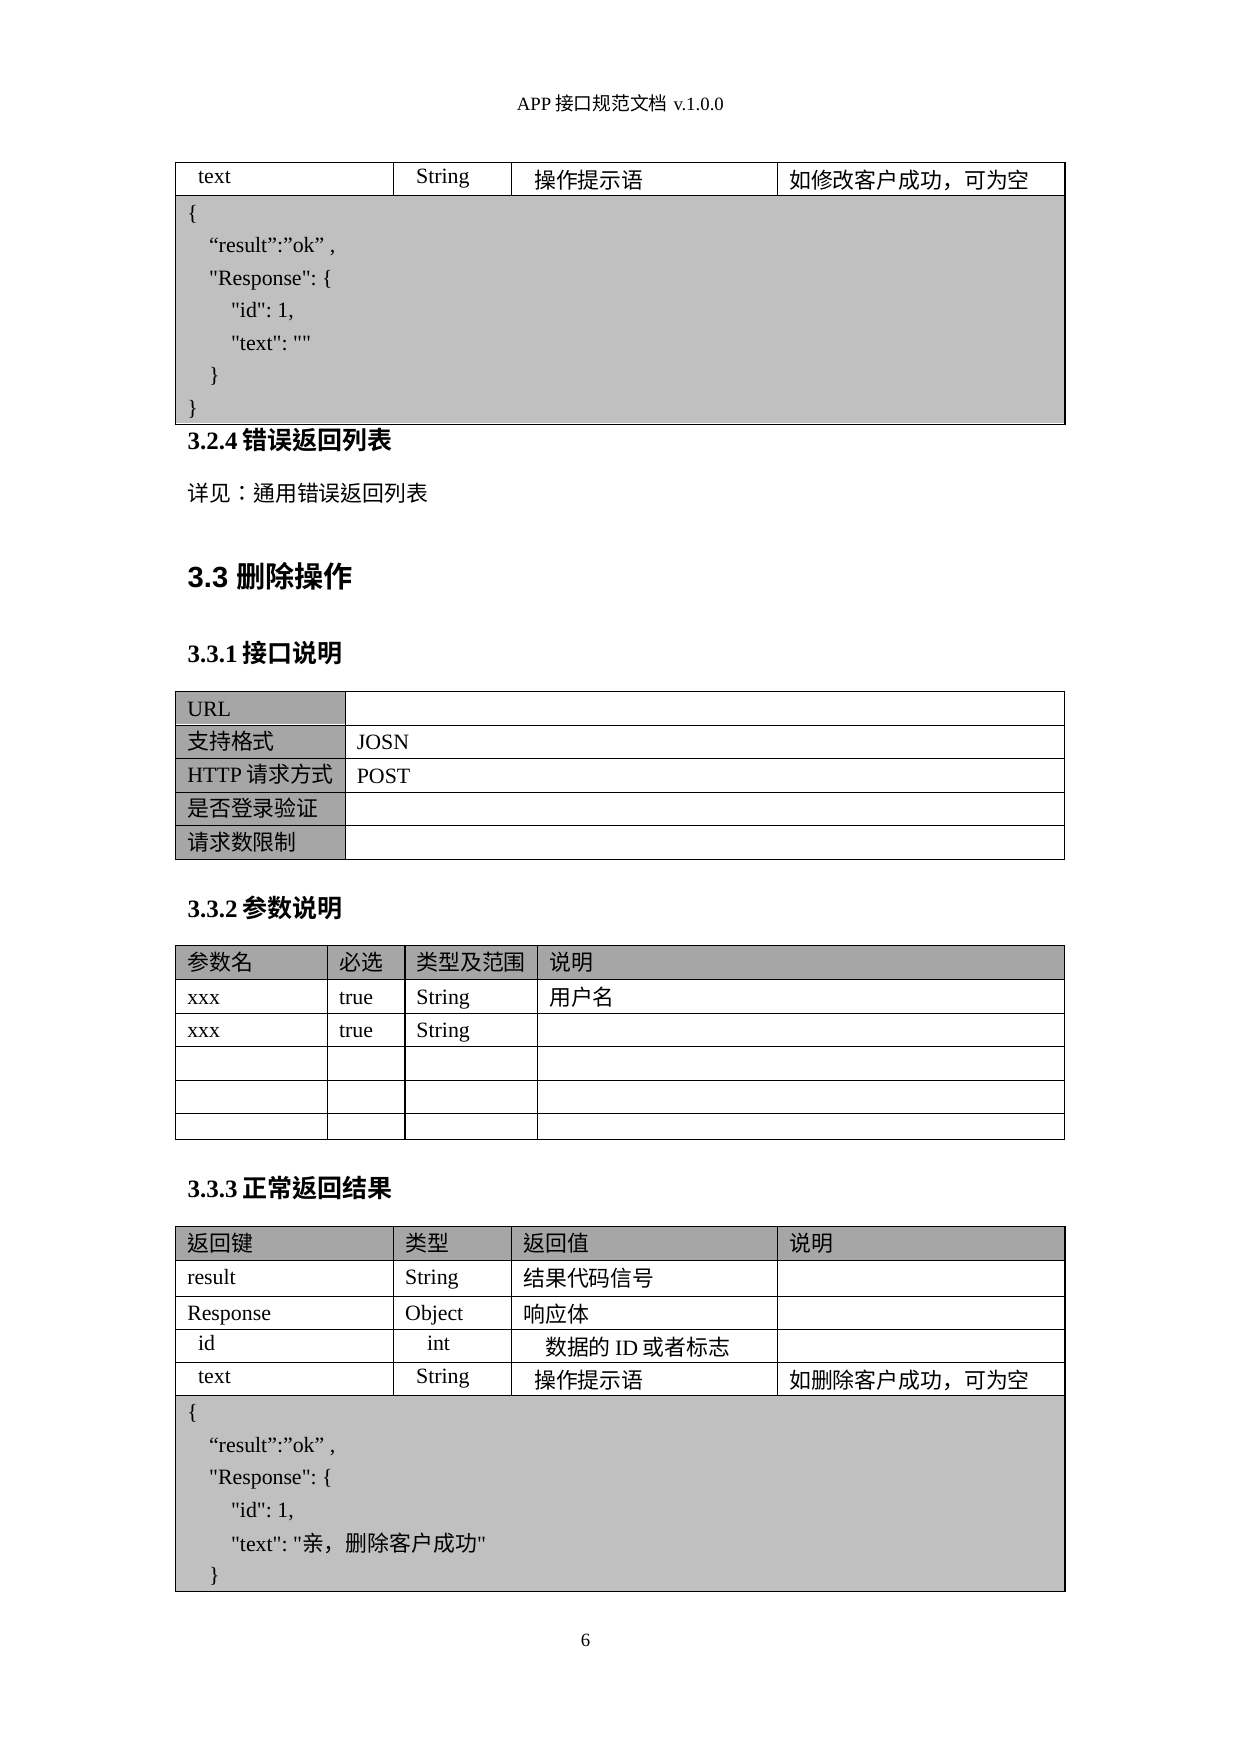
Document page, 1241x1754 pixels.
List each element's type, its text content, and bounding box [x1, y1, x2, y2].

table_cell true [328, 980, 404, 1012]
table_header 说明 [778, 1227, 1064, 1260]
table_cell int [394, 1330, 511, 1362]
table_cell [328, 1114, 404, 1139]
subtitle 3.2.4错误返回列表 [187, 425, 1053, 457]
table_cell 响应体 [512, 1297, 777, 1329]
table_cell [778, 1330, 1064, 1362]
table_header 返回键 [176, 1227, 393, 1260]
table_cell [406, 1081, 537, 1113]
table_cell 支持格式 [176, 726, 345, 758]
table_cell String [394, 1261, 511, 1296]
table_cell [176, 1047, 327, 1079]
table_header 必选 [328, 946, 404, 979]
table_cell result [176, 1261, 393, 1296]
table_cell POST [346, 759, 1064, 792]
table_cell { “result”:”ok” , "Response": { "id": 1, "text": "" } } [176, 196, 1064, 423]
table_cell [328, 1047, 404, 1079]
table_cell [328, 1081, 404, 1113]
table_cell 操作提示语 [512, 1363, 777, 1395]
subtitle 3.3.1接口说明 [187, 638, 1053, 670]
table_cell 用户名 [538, 980, 1064, 1012]
table_cell 操作提示语 [512, 163, 777, 195]
table_cell Object [394, 1297, 511, 1329]
table_cell [778, 1297, 1064, 1329]
table_header 参数名 [176, 946, 327, 979]
table_cell [538, 1047, 1064, 1079]
table_header 类型及范围 [406, 946, 537, 979]
table_cell [538, 1081, 1064, 1113]
table_cell 请求数限制 [176, 826, 345, 859]
table_cell String [406, 1014, 537, 1046]
table_cell xxx [176, 1014, 327, 1046]
table_cell Response [176, 1297, 393, 1329]
table_cell true [328, 1014, 404, 1046]
table_cell id [176, 1330, 393, 1362]
table_header [346, 692, 1064, 724]
table_cell 数据的ID或者标志 [512, 1330, 777, 1362]
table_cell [176, 1396, 1064, 1591]
table_header 类型 [394, 1227, 511, 1260]
table_cell [346, 793, 1064, 825]
table_cell 如修改客户成功，可为空 [778, 163, 1064, 195]
table_cell [538, 1114, 1064, 1139]
table_cell [406, 1047, 537, 1079]
table_header 返回值 [512, 1227, 777, 1260]
table_cell [176, 1114, 327, 1139]
table_cell String [394, 1363, 511, 1395]
table_cell xxx [176, 980, 327, 1012]
table_cell JOSN [346, 726, 1064, 758]
table_cell 结果代码信号 [512, 1261, 777, 1296]
table_header 说明 [538, 946, 1064, 979]
table_cell HTTP请求方式 [176, 759, 345, 792]
table_cell 如删除客户成功，可为空 [778, 1363, 1064, 1395]
table_cell text [176, 163, 393, 195]
table_header URL [176, 692, 345, 724]
table_cell [176, 1081, 327, 1113]
text 详见：通用错误返回列表 [187, 478, 1053, 510]
table_cell 是否登录验证 [176, 793, 345, 825]
subtitle 3.3 删除操作 [187, 543, 1053, 608]
table_cell text [176, 1363, 393, 1395]
subtitle 3.3.3正常返回结果 [187, 1173, 1053, 1205]
table_cell String [406, 980, 537, 1012]
table_cell [346, 826, 1064, 859]
table_cell [778, 1261, 1064, 1296]
table_cell [538, 1014, 1064, 1046]
subtitle 3.3.2参数说明 [187, 892, 1053, 925]
table_cell String [394, 163, 511, 195]
table_cell [406, 1114, 537, 1139]
